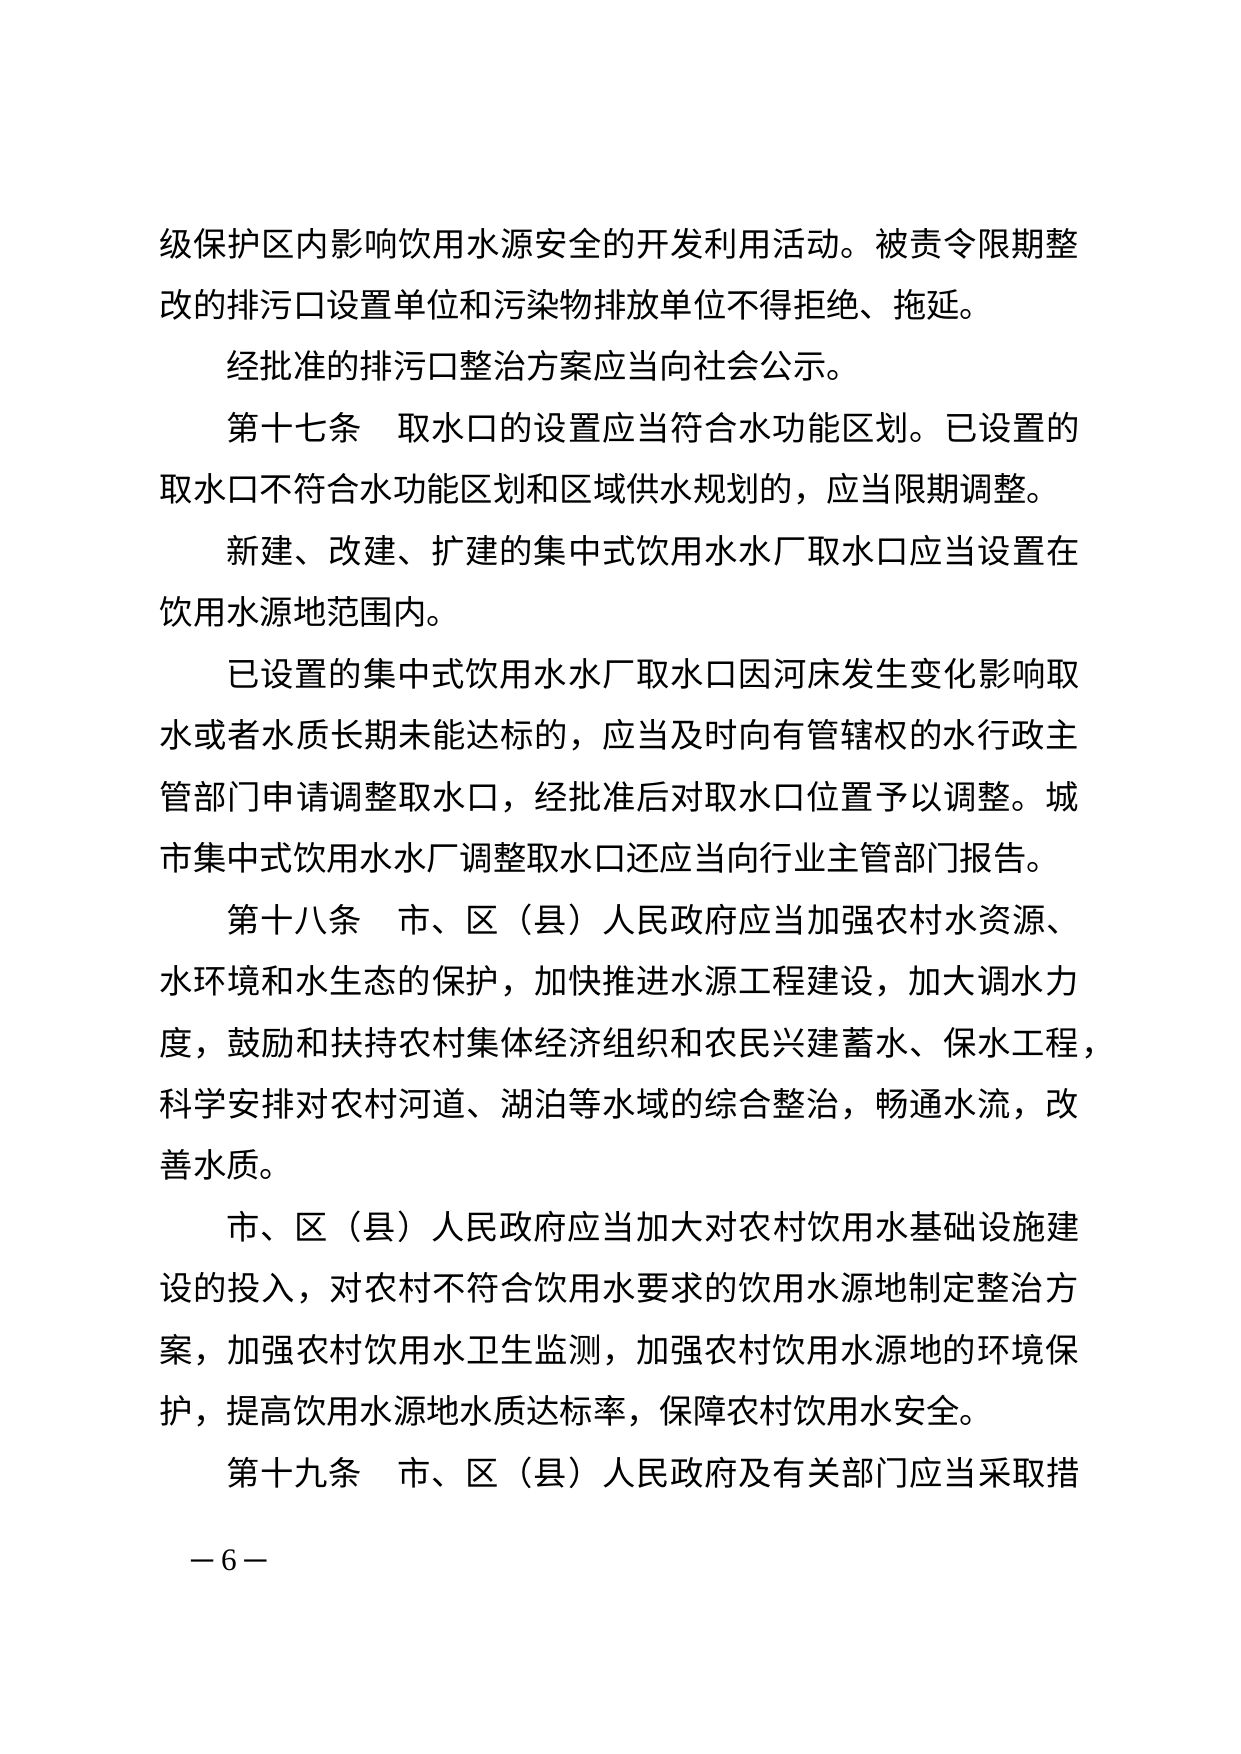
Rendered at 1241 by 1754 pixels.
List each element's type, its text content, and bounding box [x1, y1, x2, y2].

text 第十七条 取水口的设置应当符合水功能区划。已设置的取水口不符合水功能区划和区域供水规划的，应当限期调整。 [159, 391, 1081, 514]
text 已设置的集中式饮用水水厂取水口因河床发生变化影响取水或者水质长期未能达标的，应当及时向有管辖权的水行政主管部门申请调整取水口，经批准后对取水口位置予以调整。城市集中式饮用水水厂调整取水口还应当向行业主管部门报告。 [159, 637, 1081, 883]
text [159, 207, 1081, 330]
text 新建、改建、扩建的集中式饮用水水厂取水口应当设置在饮用水源地范围内。 [159, 514, 1081, 637]
text 经批准的排污口整治方案应当向社会公示。 [159, 330, 1081, 391]
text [159, 1436, 1081, 1497]
text 第十八条 市、区（县）人民政府应当加强农村水资源、水环境和水生态的保护，加快推进水源工程建设，加大调水力度，鼓励和扶持农村集体经济组织和农民兴建蓄水、保水工程，科学安排对农村河道、湖泊等水域的综合整治，畅通水流，改善水质。 [159, 883, 1081, 1190]
text 市、区（县）人民政府应当加大对农村饮用水基础设施建设的投入，对农村不符合饮用水要求的饮用水源地制定整治方案，加强农村饮用水卫生监测，加强农村饮用水源地的环境保护，提高饮用水源地水质达标率，保障农村饮用水安全。 [159, 1190, 1081, 1436]
